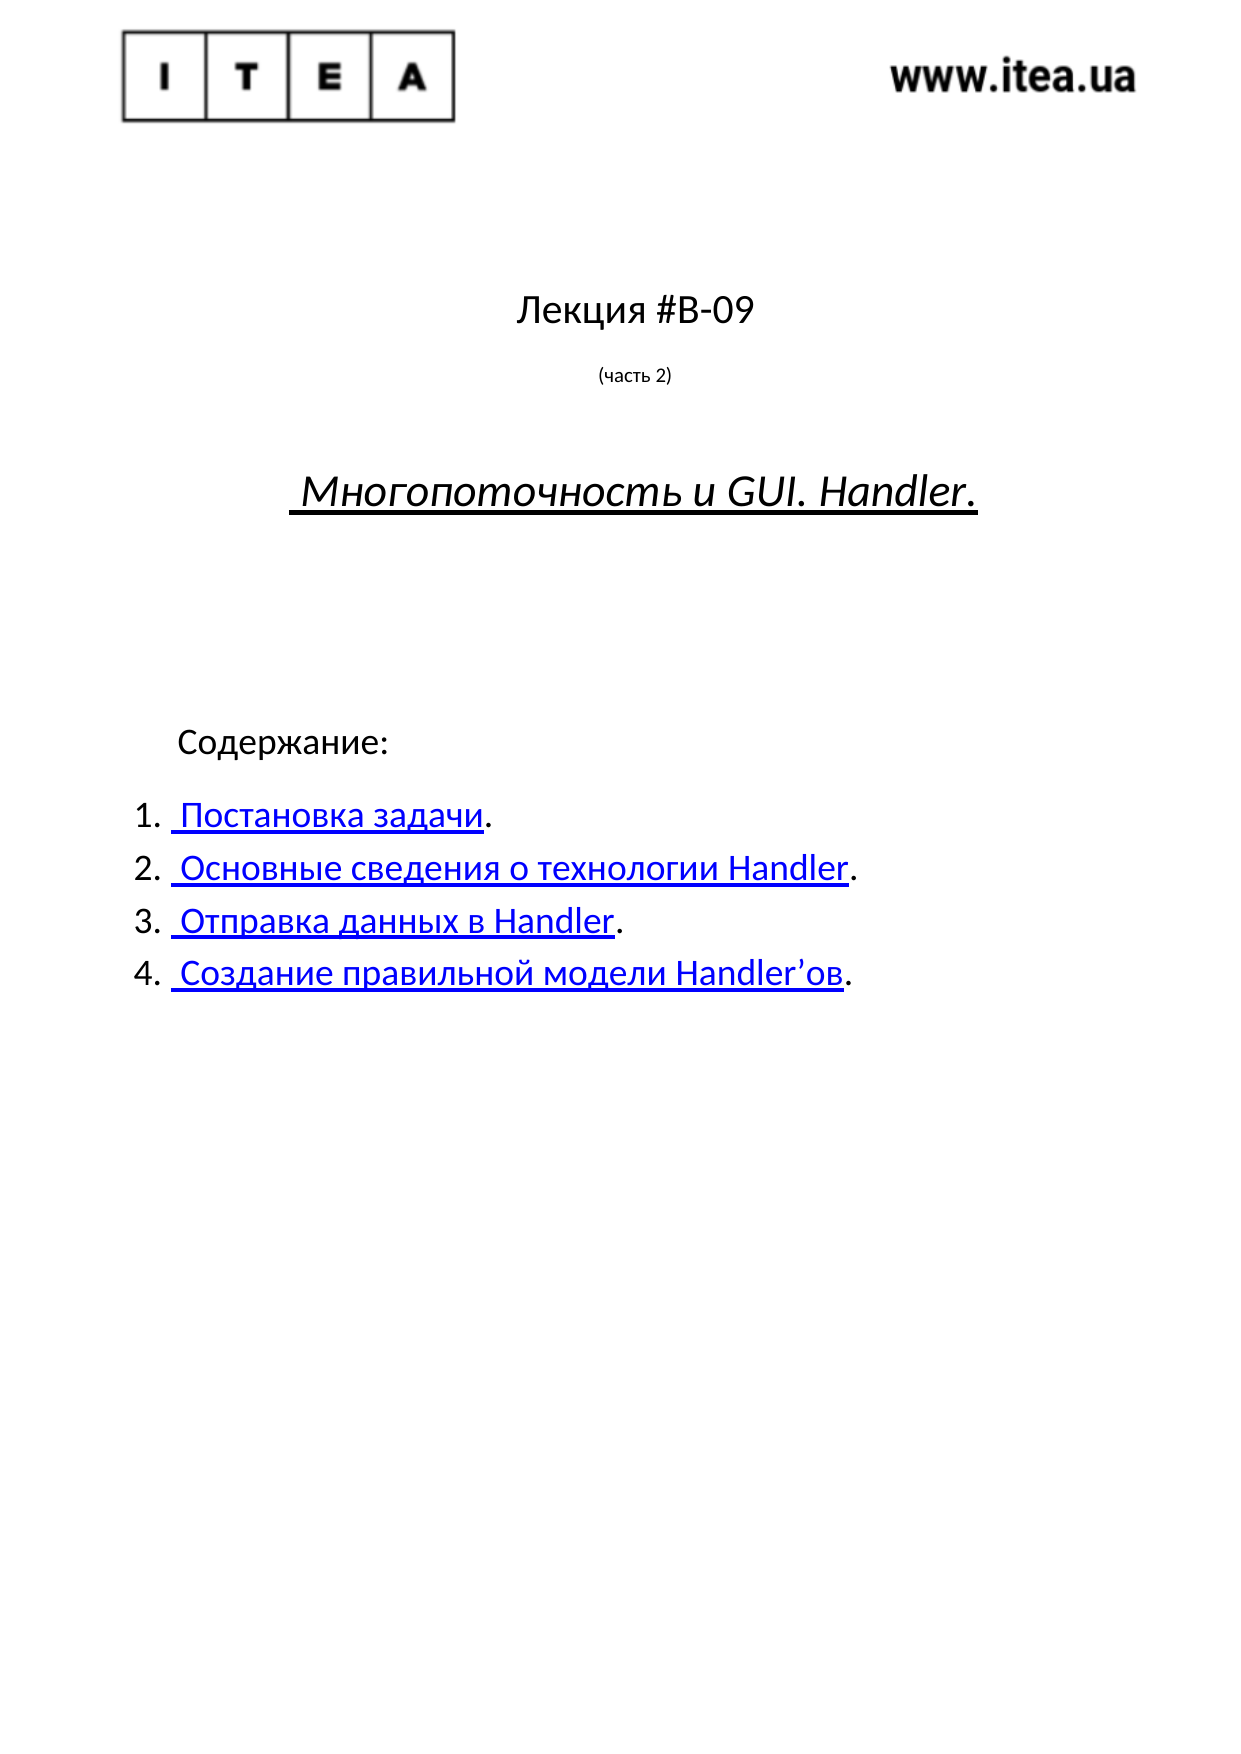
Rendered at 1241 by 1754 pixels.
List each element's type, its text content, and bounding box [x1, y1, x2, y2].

list Создание правильной модели Handler’ов. [133, 949, 1153, 995]
text Содержание: [177, 718, 1153, 764]
text (часть 2) [117, 362, 1153, 388]
picture [70, 0, 1160, 132]
list Основные сведения о технологии Handler. [133, 844, 1153, 890]
list Постановка задачи. [133, 791, 1153, 837]
text Лекция #B-09 [118, 283, 1153, 333]
text Многопоточность и GUI. Handler. [118, 462, 1153, 518]
list Отправка данных в Handler. [133, 897, 1153, 942]
